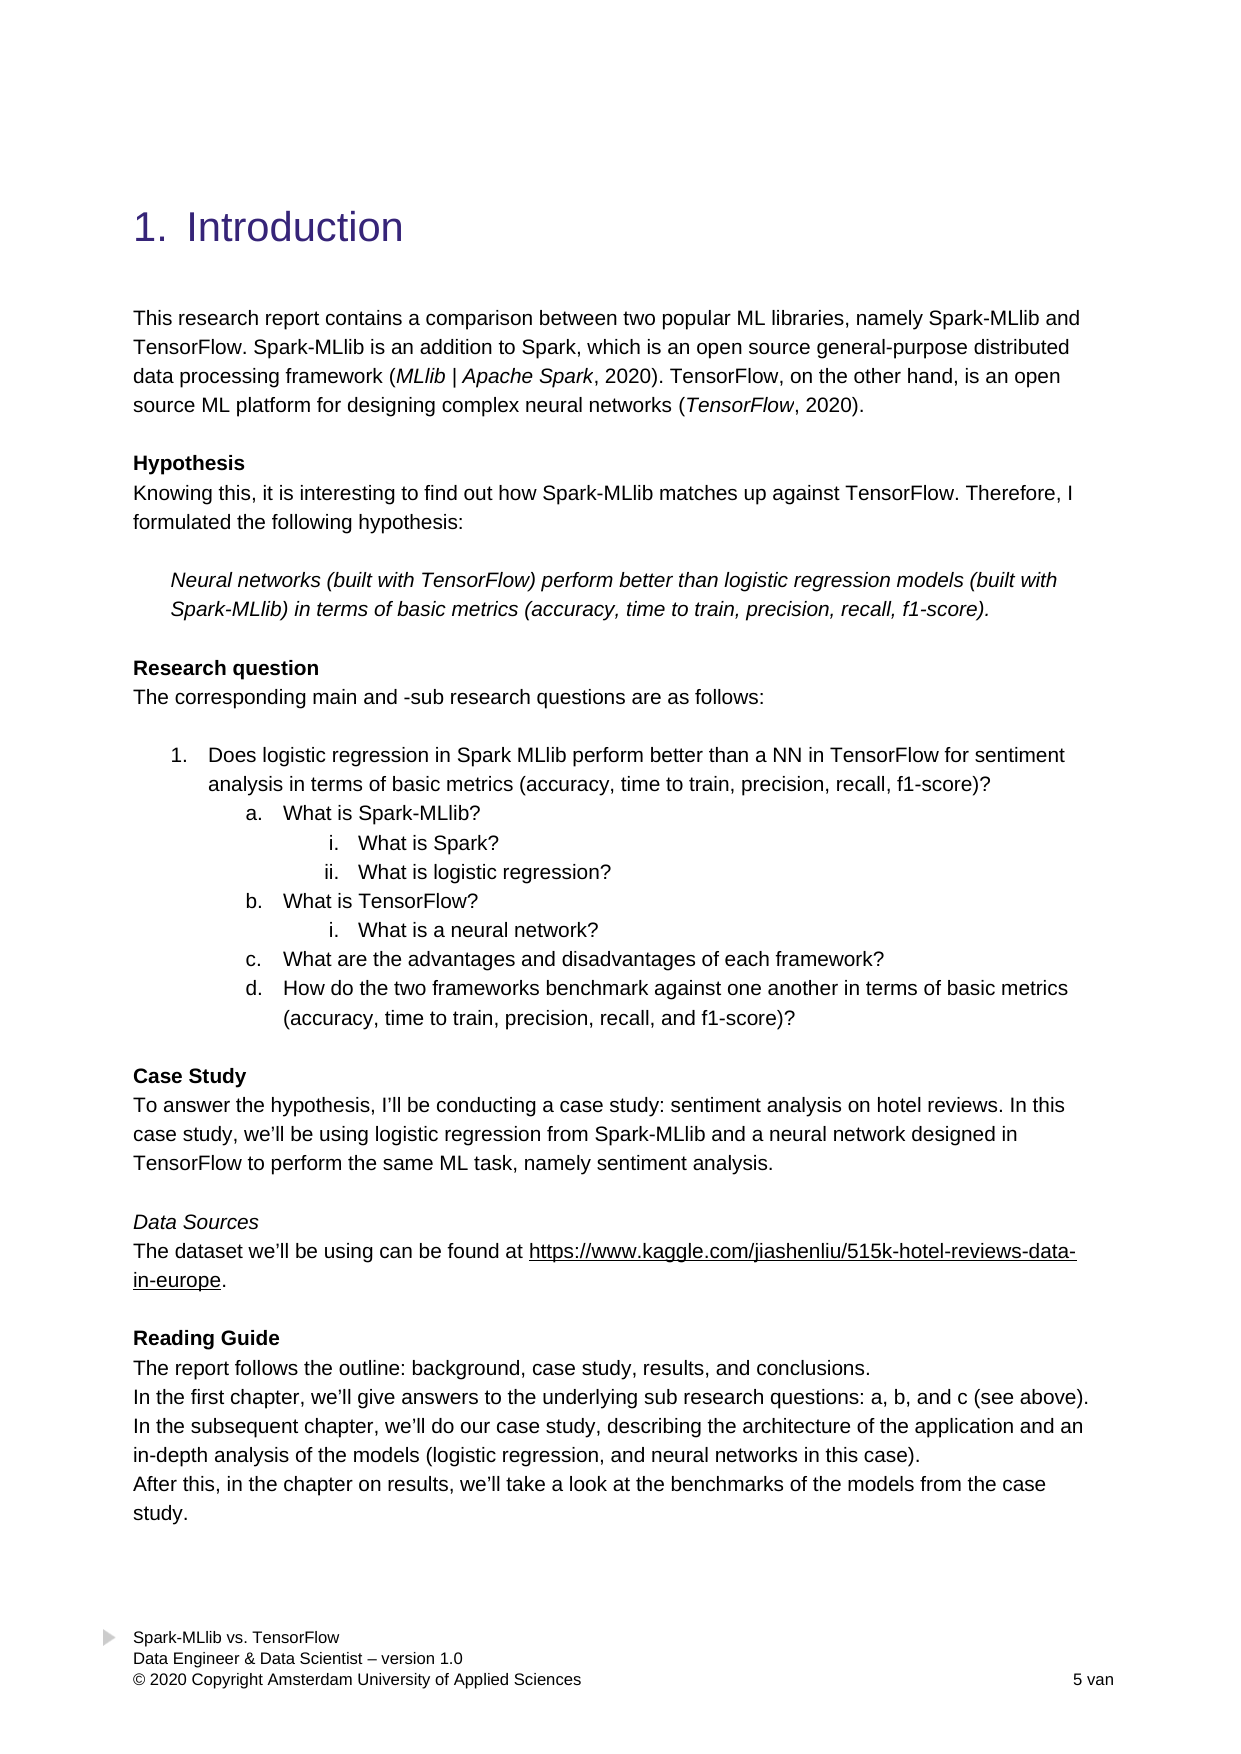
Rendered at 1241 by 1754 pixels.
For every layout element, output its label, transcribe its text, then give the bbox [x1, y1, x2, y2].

list What is logistic regression? [339, 854, 1092, 883]
list How do the two frameworks benchmark against one another in terms of basic metrics (accuracy, time to train, precision, recall, and f1-score)? [245, 971, 1092, 1029]
text Reading Guide [133, 1321, 1092, 1350]
text After this, in the chapter on results, we’ll take a look at the benchmarks of the models from the case study. [133, 1467, 1092, 1525]
text Data Sources [133, 1204, 1092, 1233]
list What is TensorFlow? [245, 883, 1092, 913]
text The report follows the outline: background, case study, results, and conclusions. [133, 1350, 1092, 1379]
list What are the advantages and disadvantages of each framework? [245, 942, 1092, 971]
picture [103, 1628, 117, 1646]
text The corresponding main and -sub research questions are as follows: [133, 679, 1092, 708]
text In the first chapter, we’ll give answers to the underlying sub research questions: a, b, and c (see above). [133, 1379, 1092, 1408]
text In the subsequent chapter, we’ll do our case study, describing the architecture of the application and an in-depth analysis of the models (logistic regression, and neural networks in this case). [133, 1408, 1092, 1467]
list What is Spark? [339, 825, 1092, 854]
text Knowing this, it is interesting to find out how Spark-MLlib matches up against TensorFlow. Therefore, I formulated the following hypothesis: [133, 475, 1092, 533]
list What is Spark-MLlib? [245, 796, 1092, 825]
text Neural networks (built with TensorFlow) perform better than logistic regression models (built with Spark-MLlib) in terms of basic metrics (accuracy, time to train, precision, recall, f1-score). [170, 563, 1092, 621]
text This research report contains a comparison between two popular ML libraries, namely Spark-MLlib and TensorFlow. Spark-MLlib is an addition to Spark, which is an open source general-purpose distributed data processing framework (MLlib | Apache Spark, 2020). TensorFlow, on the other hand, is an open source ML platform for designing complex neural networks (TensorFlow, 2020). [133, 300, 1092, 417]
text The dataset we’ll be using can be found at https://www.kaggle.com/jiashenliu/515k-hotel-reviews-data-in-europe. [133, 1233, 1092, 1292]
text Case Study [133, 1058, 1092, 1088]
text To answer the hypothesis, I’ll be conducting a case study: sentiment analysis on hotel reviews. In this case study, we’ll be using logistic regression from Spark-MLlib and a neural network designed in TensorFlow to perform the same ML task, namely sentiment analysis. [133, 1088, 1092, 1175]
text Research question [133, 650, 1092, 679]
list What is a neural network? [339, 913, 1092, 942]
text Hypothesis [133, 446, 1092, 475]
list Does logistic regression in Spark MLlib perform better than a NN in TensorFlow for sentiment analysis in terms of basic metrics (accuracy, time to train, precision, recall, f1-score)? [170, 738, 1092, 796]
subtitle Introduction [133, 202, 1092, 250]
